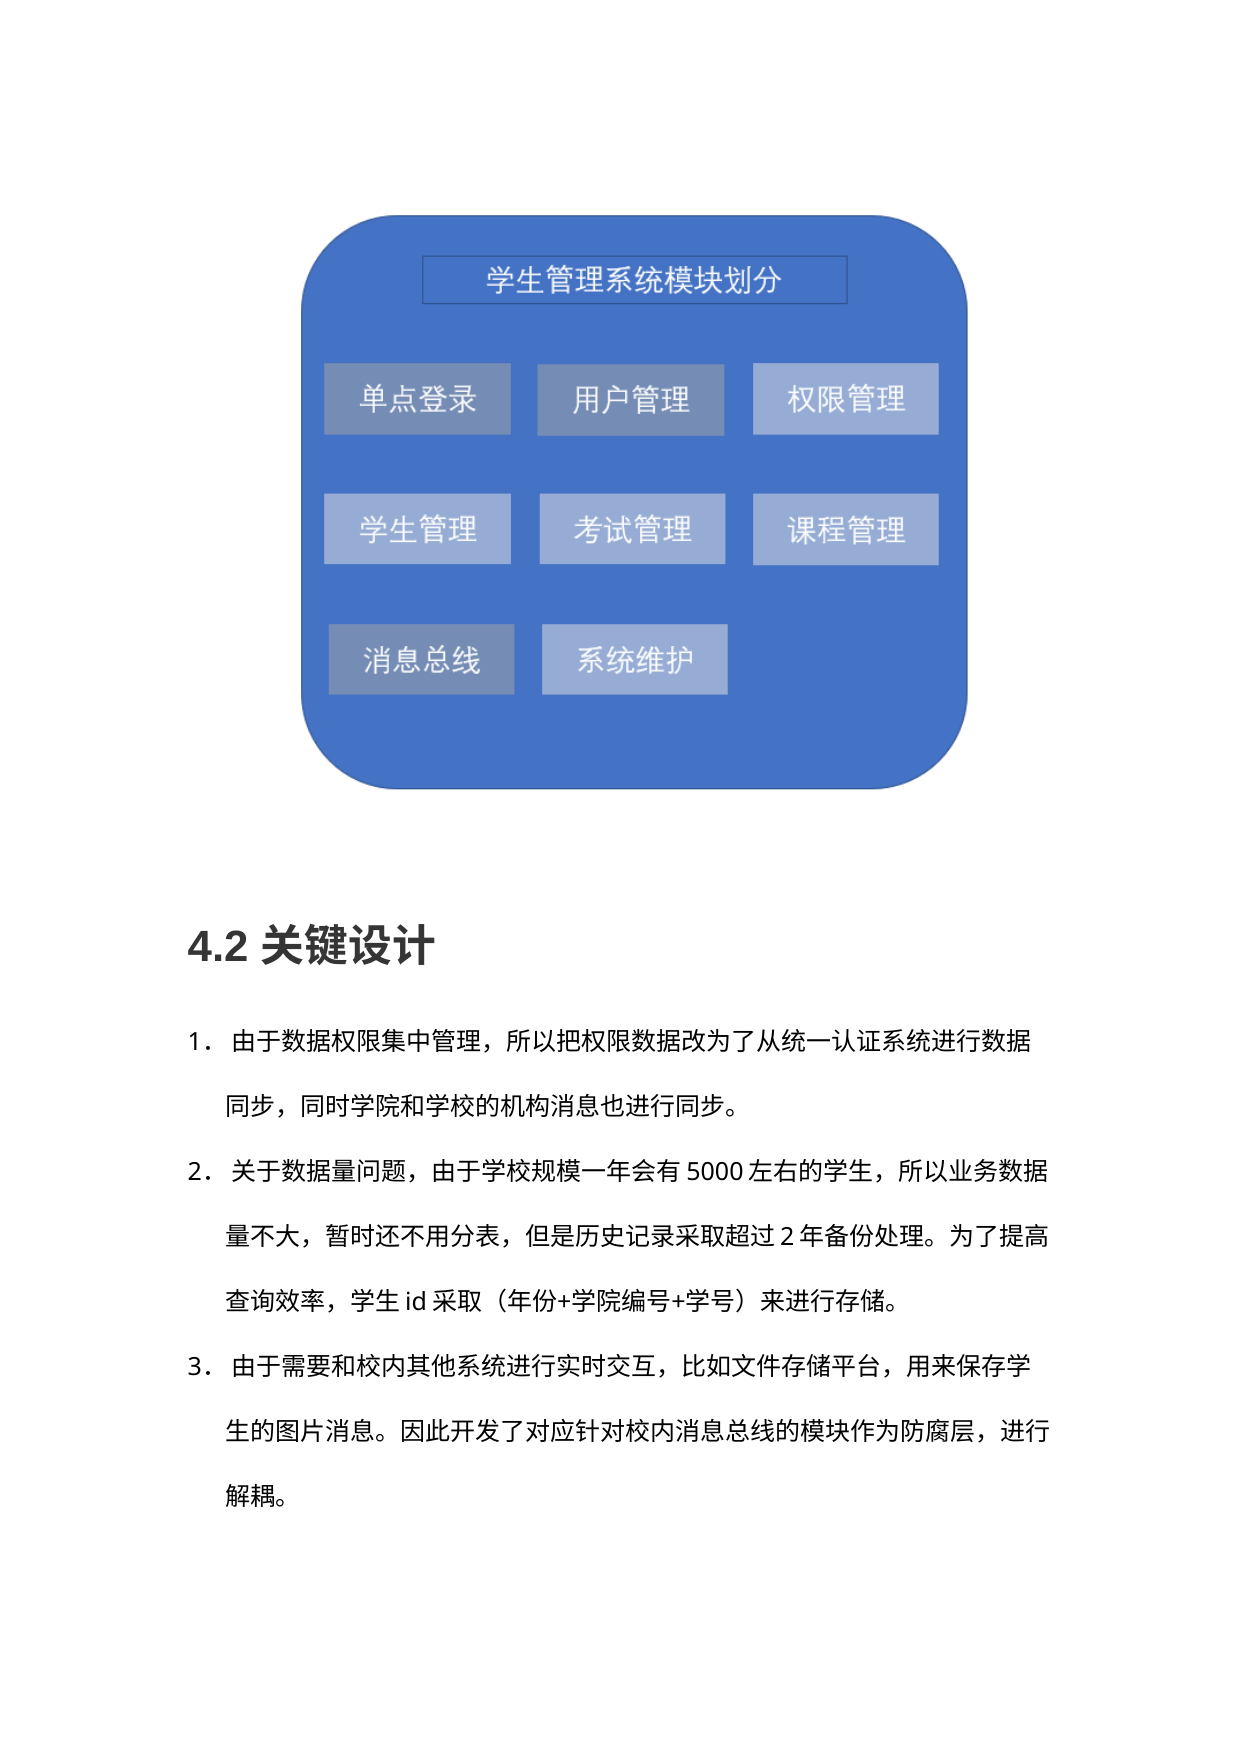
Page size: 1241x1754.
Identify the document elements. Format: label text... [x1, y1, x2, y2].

list 由于数据权限集中管理，所以把权限数据改为了从统一认证系统进行数据同步，同时学院和学校的机构消息也进行同步。 [187, 1007, 1053, 1137]
picture [187, 162, 1053, 846]
list 关于数据量问题，由于学校规模一年会有5000左右的学生，所以业务数据量不大，暂时还不用分表，但是历史记录采取超过2年备份处理。为了提高查询效率，学生id采取（年份+学院编号+学号）来进行存储。 [187, 1137, 1053, 1332]
list 由于需要和校内其他系统进行实时交互，比如文件存储平台，用来保存学生的图片消息。因此开发了对应针对校内消息总线的模块作为防腐层，进行解耦。 [187, 1332, 1053, 1527]
text 4.2 关键设计 [187, 909, 1053, 974]
